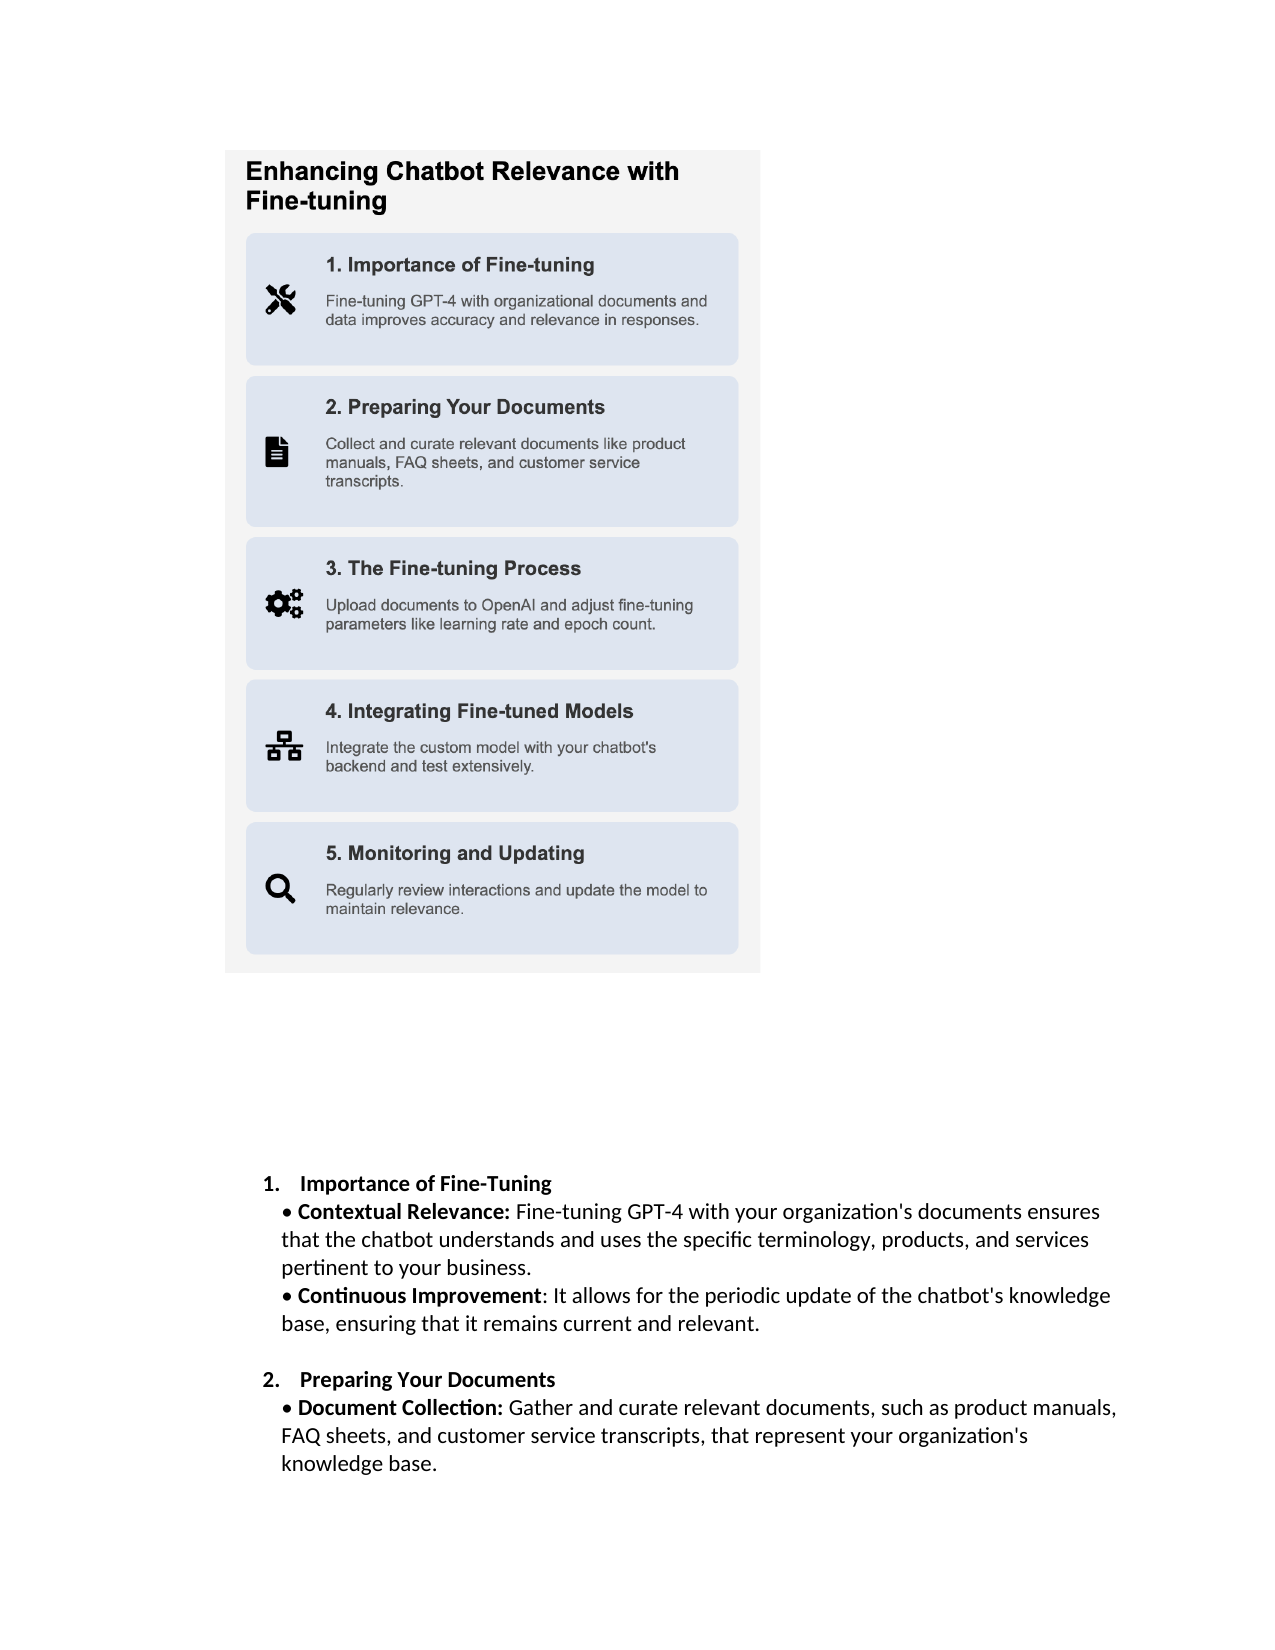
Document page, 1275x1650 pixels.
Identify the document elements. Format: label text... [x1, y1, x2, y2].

list Preparing Your Documents [262, 1365, 1125, 1393]
text • Contextual Relevance: Fine-tuning GPT-4 with your organization's documents ensures that the chatbot understands and uses the specific terminology, products, and services pertinent to your business. [281, 1197, 1125, 1281]
text • Document Collection: Gather and curate relevant documents, such as product manuals, FAQ sheets, and customer service transcripts, that represent your organization's knowledge base. [281, 1393, 1125, 1477]
list Importance of Fine-Tuning [262, 1169, 1125, 1197]
picture [225, 150, 761, 973]
text • Continuous Improvement: It allows for the periodic update of the chatbot's knowledge base, ensuring that it remains current and relevant. [281, 1281, 1125, 1337]
